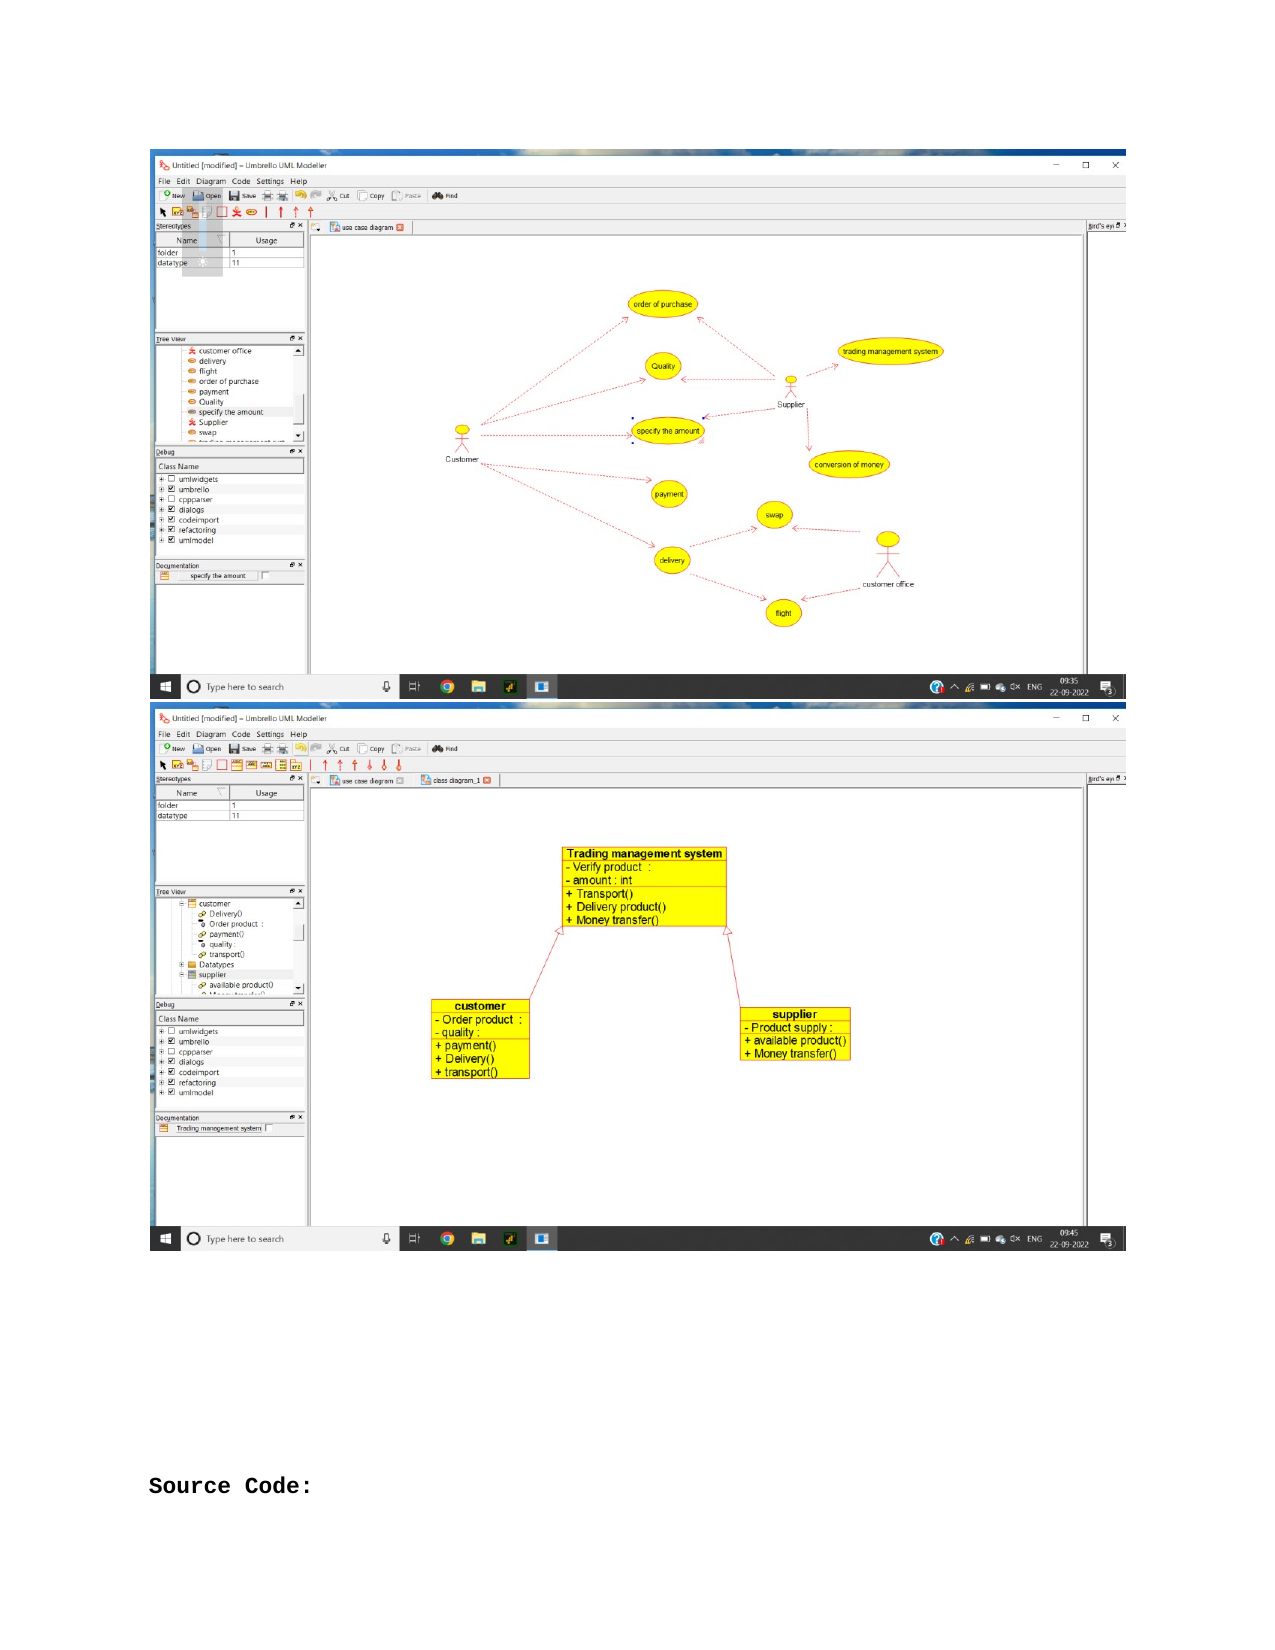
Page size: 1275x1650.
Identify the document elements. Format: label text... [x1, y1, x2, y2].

picture [150, 149, 1126, 699]
picture [150, 702, 1126, 1251]
text Source Code: [148, 1474, 1125, 1500]
